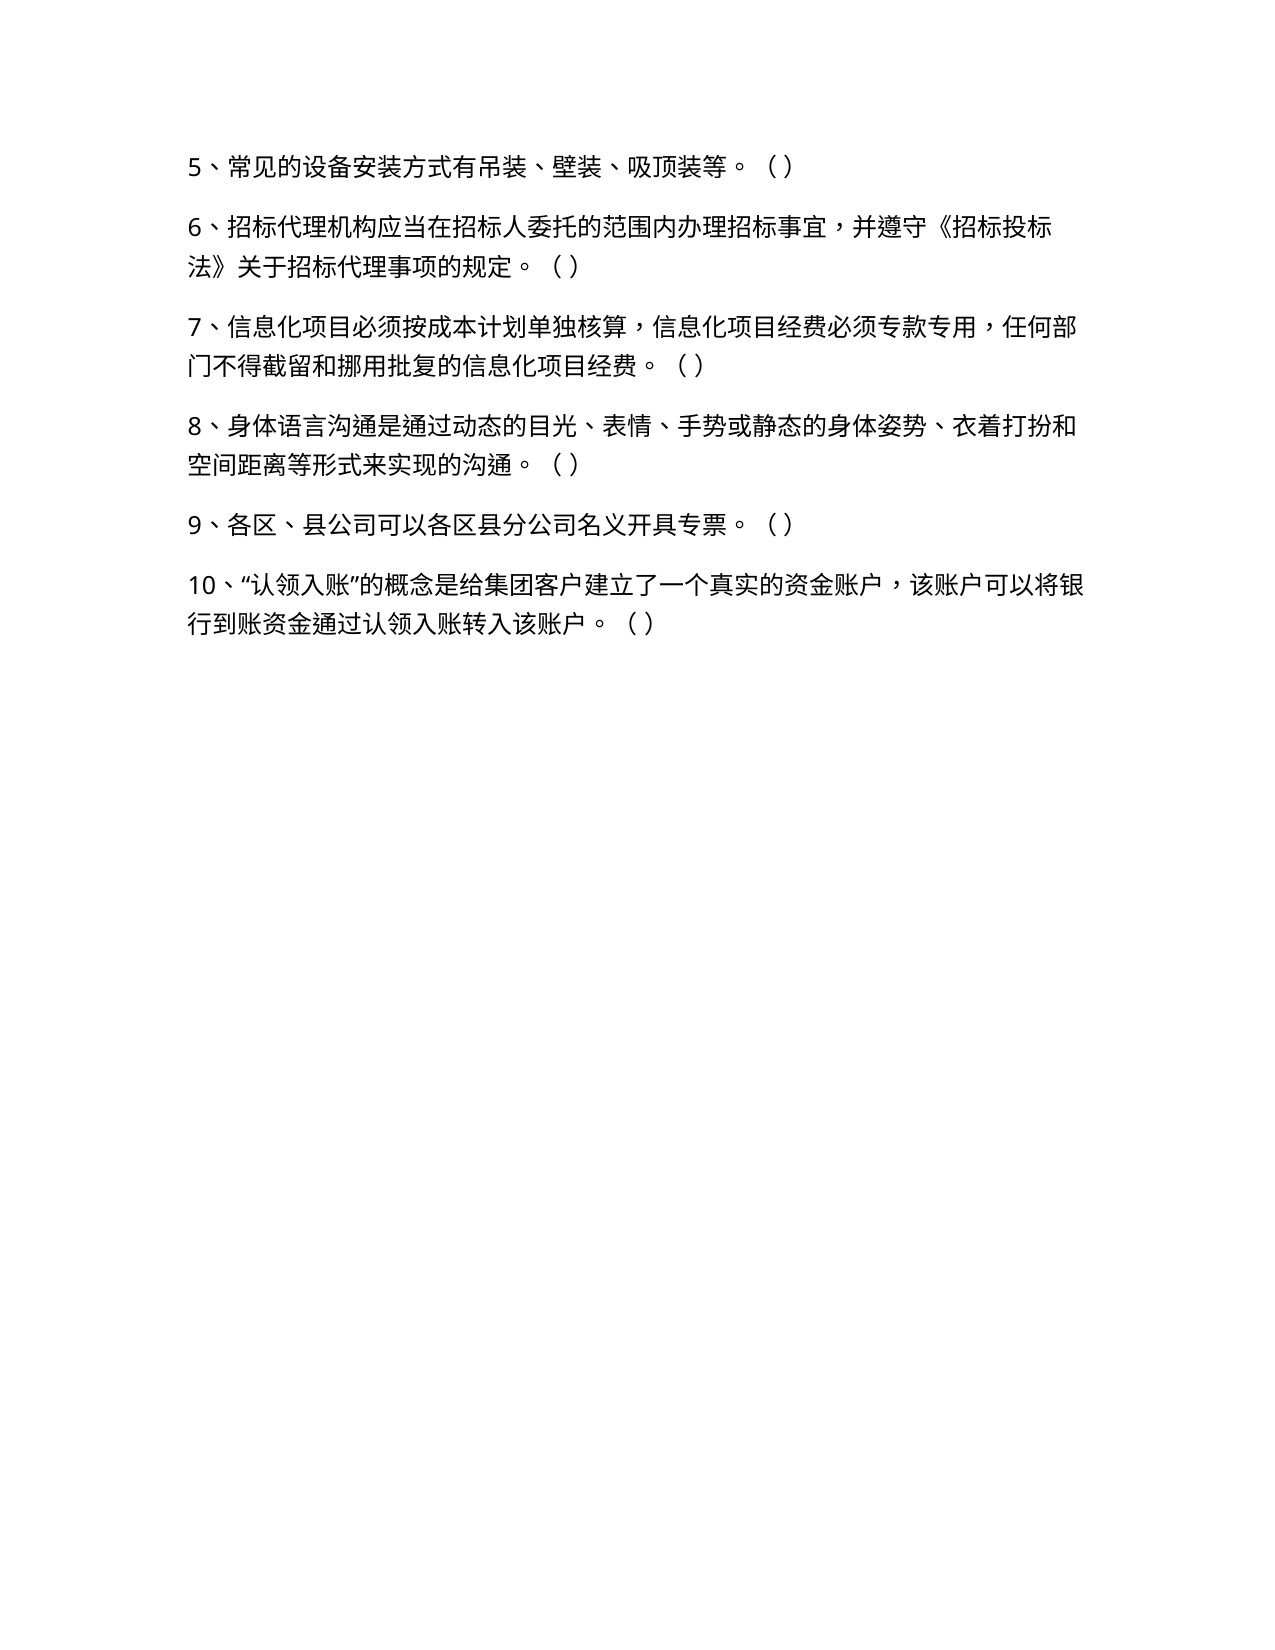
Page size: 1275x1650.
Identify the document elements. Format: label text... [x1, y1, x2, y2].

text 10、“认领入账”的概念是给集团客户建立了一个真实的资金账户，该账户可以将银行到账资金通过认领入账转入该账户。（ ） [187, 567, 1087, 641]
text 7、信息化项目必须按成本计划单独核算，信息化项目经费必须专款专用，任何部门不得截留和挪用批复的信息化项目经费。（ ） [187, 309, 1087, 382]
text 6、招标代理机构应当在招标人委托的范围内办理招标事宜，并遵守《招标投标法》关于招标代理事项的规定。（ ） [187, 210, 1087, 283]
text 8、身体语言沟通是通过动态的目光、表情、手势或静态的身体姿势、衣着打扮和空间距离等形式来实现的沟通。（ ） [187, 408, 1087, 482]
text 9、各区、县公司可以各区县分公司名义开具专票。（ ） [187, 507, 1087, 542]
text 5、常见的设备安装方式有吊装、壁装、吸顶装等。（ ） [187, 150, 1087, 184]
